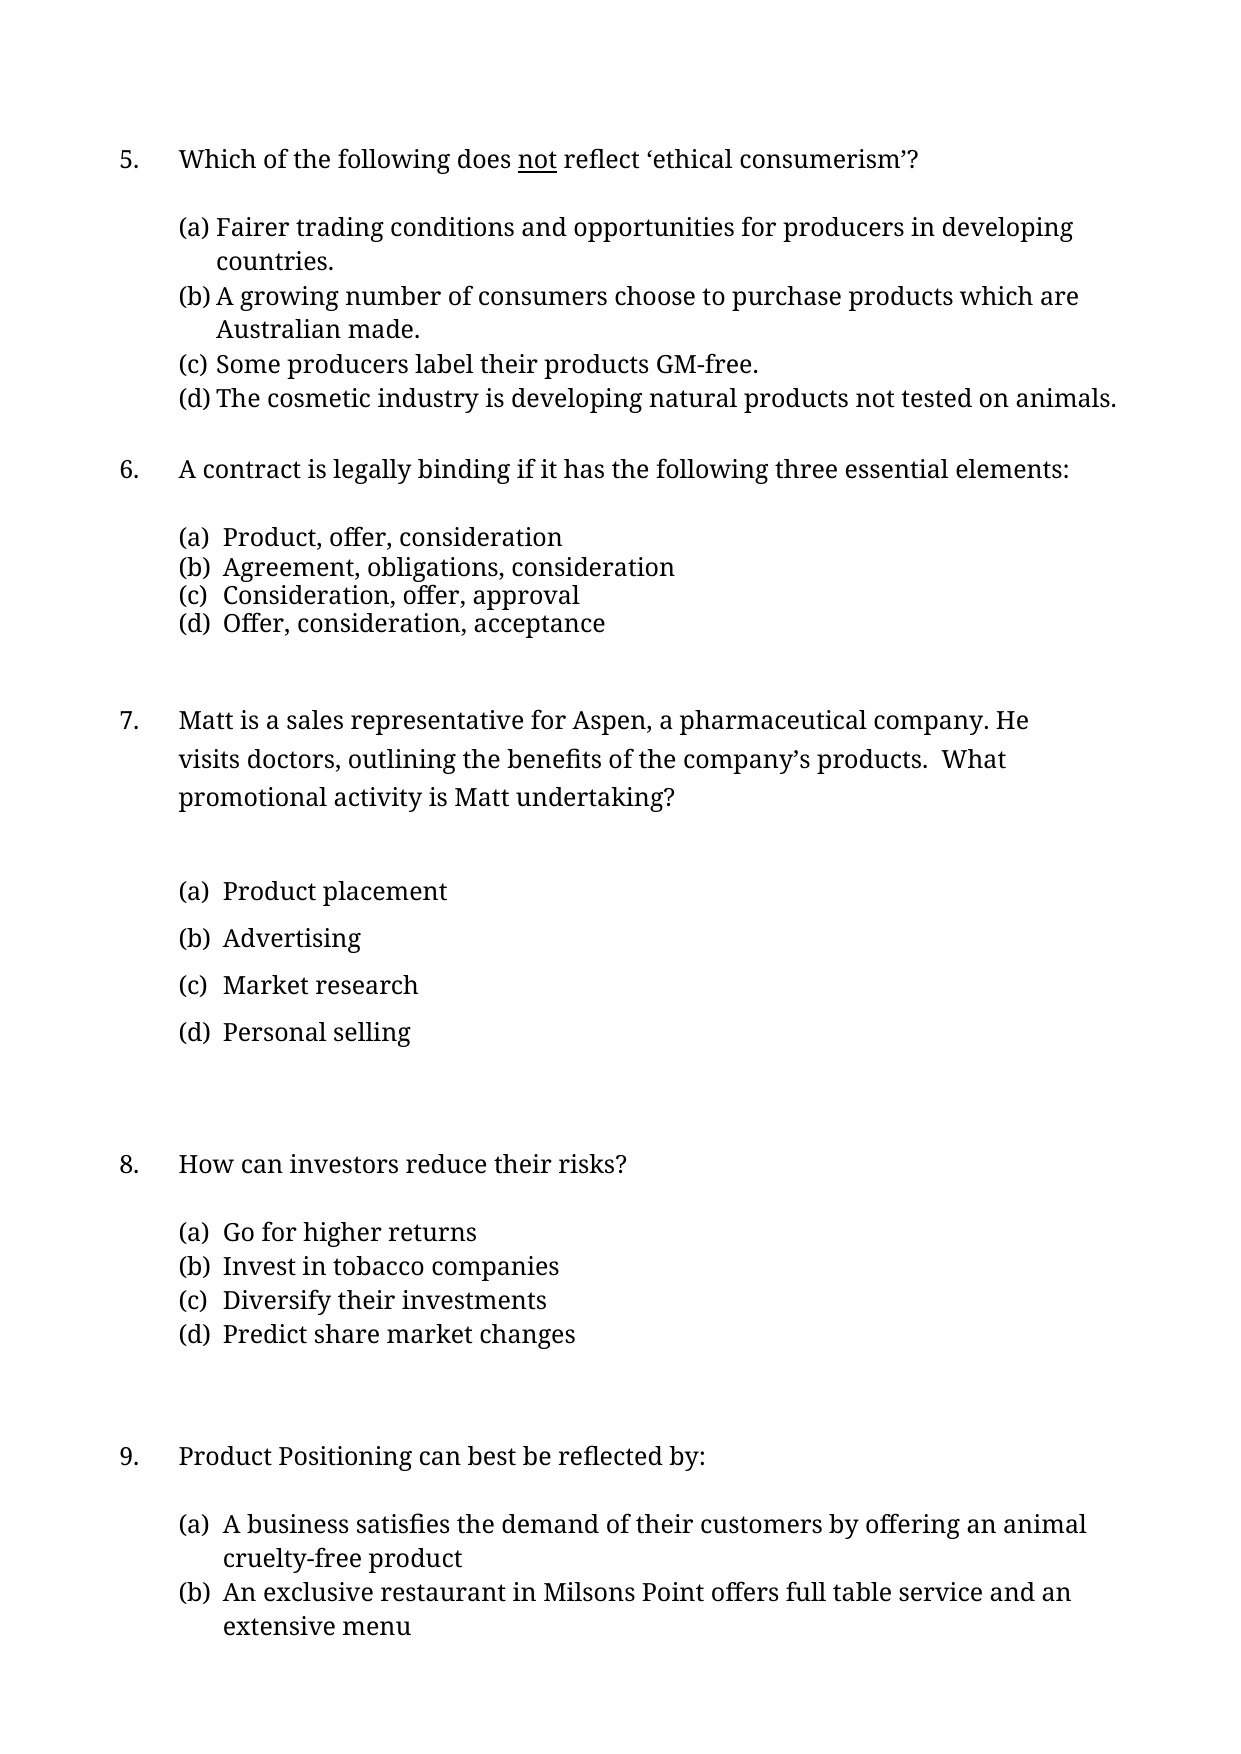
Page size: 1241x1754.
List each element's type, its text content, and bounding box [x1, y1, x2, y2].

list Agreement, obligations, consideration [178, 554, 1146, 582]
list Offer, consideration, acceptance [178, 610, 1146, 638]
list A business satisfies the demand of their customers by offering an animal cruelty-free product [178, 1507, 1146, 1575]
list Fairer trading conditions and opportunities for producers in developing countries. [178, 210, 1146, 278]
list How can investors reduce their risks? [119, 1146, 1146, 1180]
list A growing number of consumers choose to purchase products which are Australian made. [178, 278, 1146, 346]
list Product Positioning can best be reflected by: [119, 1438, 1146, 1473]
list Consideration, offer, approval [178, 582, 1146, 610]
list Market research [178, 968, 1089, 1002]
list Personal selling [178, 1015, 1089, 1049]
list Predict share market changes [178, 1317, 1146, 1351]
list Advertising [178, 921, 1089, 955]
list Invest in tobacco companies [178, 1248, 1146, 1282]
list Some producers label their products GM-free. [178, 346, 1146, 380]
list Which of the following does not reflect ‘ethical consumerism’? [119, 142, 1146, 176]
list A contract is legally binding if it has the following three essential elements: [119, 451, 1146, 485]
list An exclusive restaurant in Milsons Point offers full table service and an extensive menu [178, 1575, 1146, 1643]
list Diversify their investments [178, 1282, 1146, 1317]
list Product, offer, consideration [178, 520, 1146, 554]
list Go for higher returns [178, 1214, 1146, 1248]
list Matt is a sales representative for Aspen, a pharmaceutical company. He visits doctors, outlining the benefits of the company’s products. What promotional activity is Matt undertaking? [119, 703, 1089, 814]
list Product placement [178, 874, 1089, 908]
list The cosmetic industry is developing natural products not tested on animals. [178, 380, 1146, 414]
